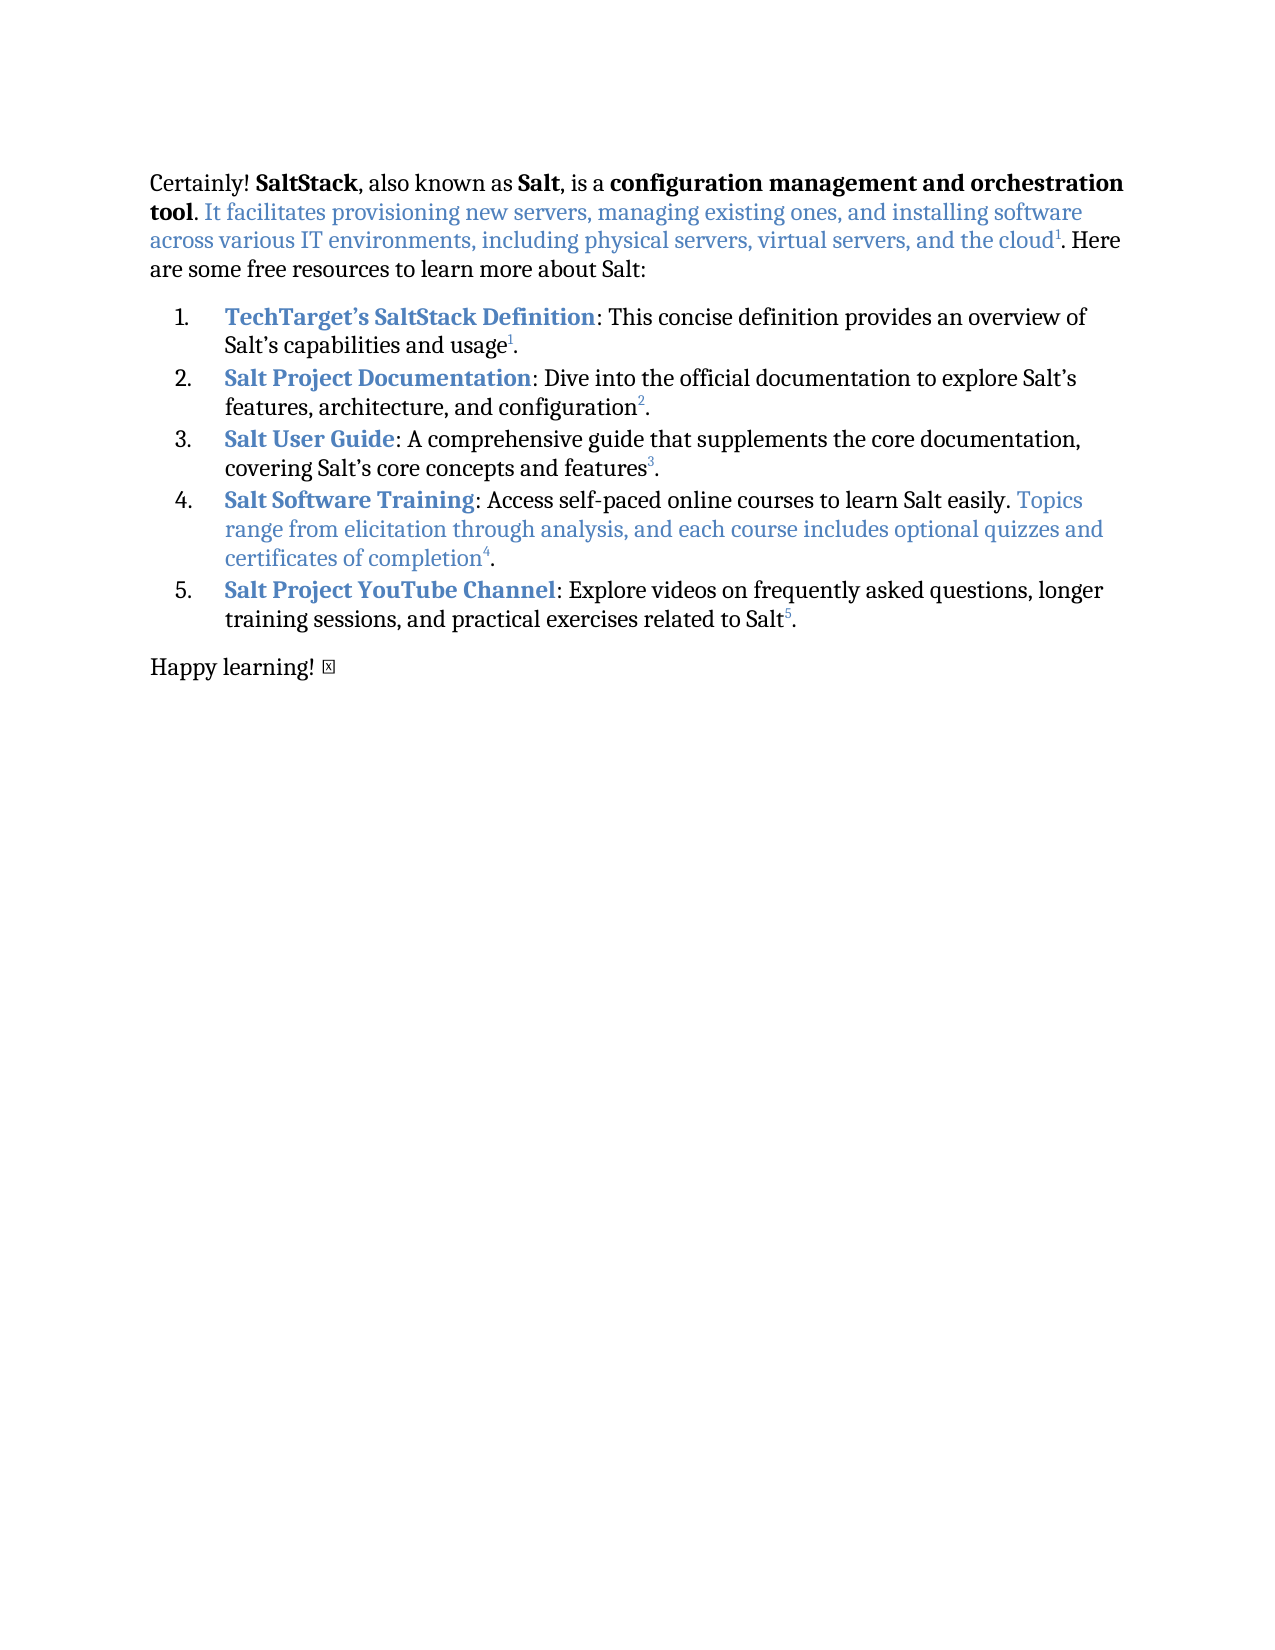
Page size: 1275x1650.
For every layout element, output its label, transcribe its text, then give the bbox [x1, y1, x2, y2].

list Salt Project YouTube Channel: Explore videos on frequently asked questions, longer training sessions, and practical exercises related to Salt5. [175, 576, 1125, 634]
list Salt Project Documentation: Dive into the official documentation to explore Salt’s features, architecture, and configuration2. [175, 364, 1125, 421]
list Salt User Guide: A comprehensive guide that supplements the core documentation, covering Salt’s core concepts and features3. [175, 425, 1125, 482]
list TechTarget’s SaltStack Definition: This concise definition provides an overview of Salt’s capabilities and usage1. [175, 302, 1125, 360]
text Happy learning! 🚀 [150, 652, 1125, 681]
text Certainly! SaltStack, also known as Salt, is a configuration management and orchestration tool. It facilitates provisioning new servers, managing existing ones, and installing software across various IT environments, including physical servers, virtual servers, and the cloud1. Here are some free resources to learn more about Salt: [150, 169, 1125, 284]
list Salt Software Training: Access self-paced online courses to learn Salt easily. Topics range from elicitation through analysis, and each course includes optional quizzes and certificates of completion4. [175, 486, 1125, 572]
